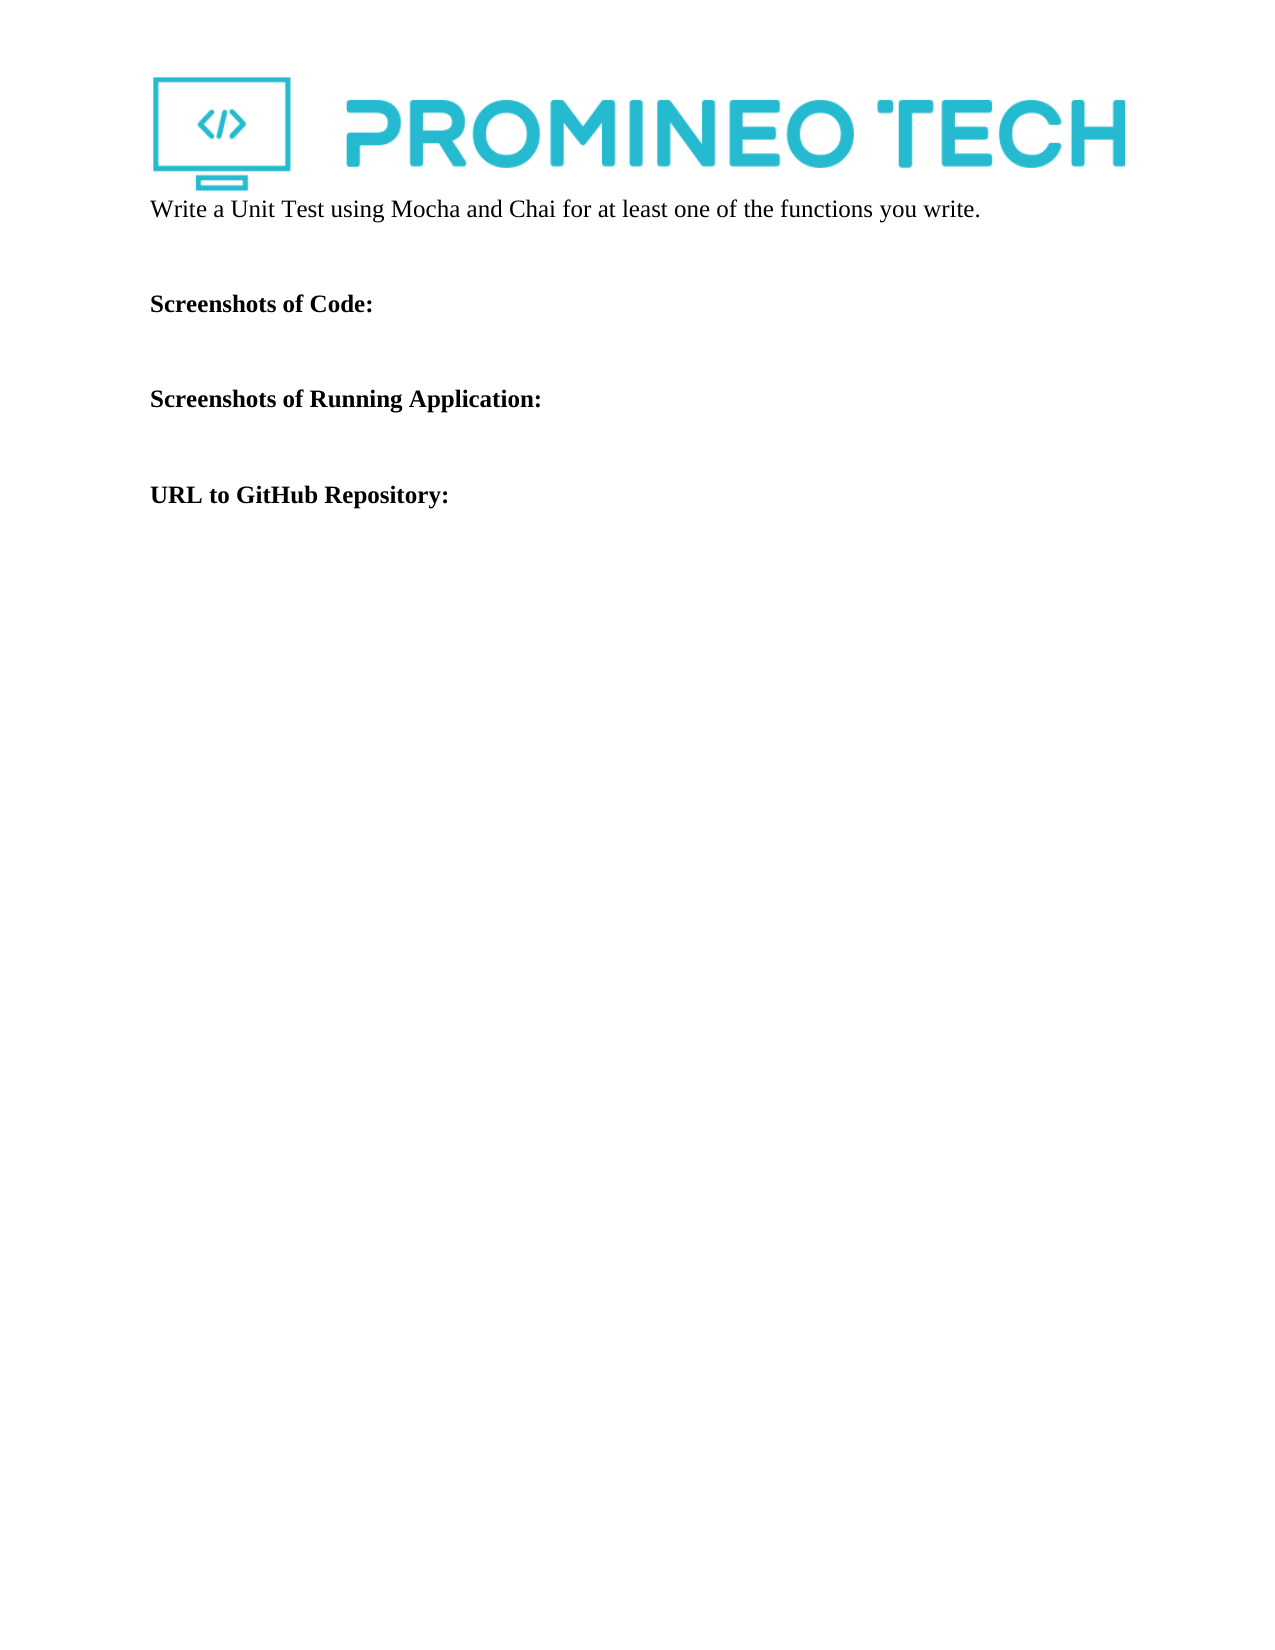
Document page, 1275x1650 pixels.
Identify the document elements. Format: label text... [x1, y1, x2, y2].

text Screenshots of Code: [150, 289, 1125, 318]
text URL to GitHub Repository: [150, 480, 1125, 509]
text Screenshots of Running Application: [150, 384, 1125, 413]
text Write a Unit Test using Mocha and Chai for at least one of the functions you write. [150, 194, 1125, 222]
picture [150, 75, 1125, 194]
